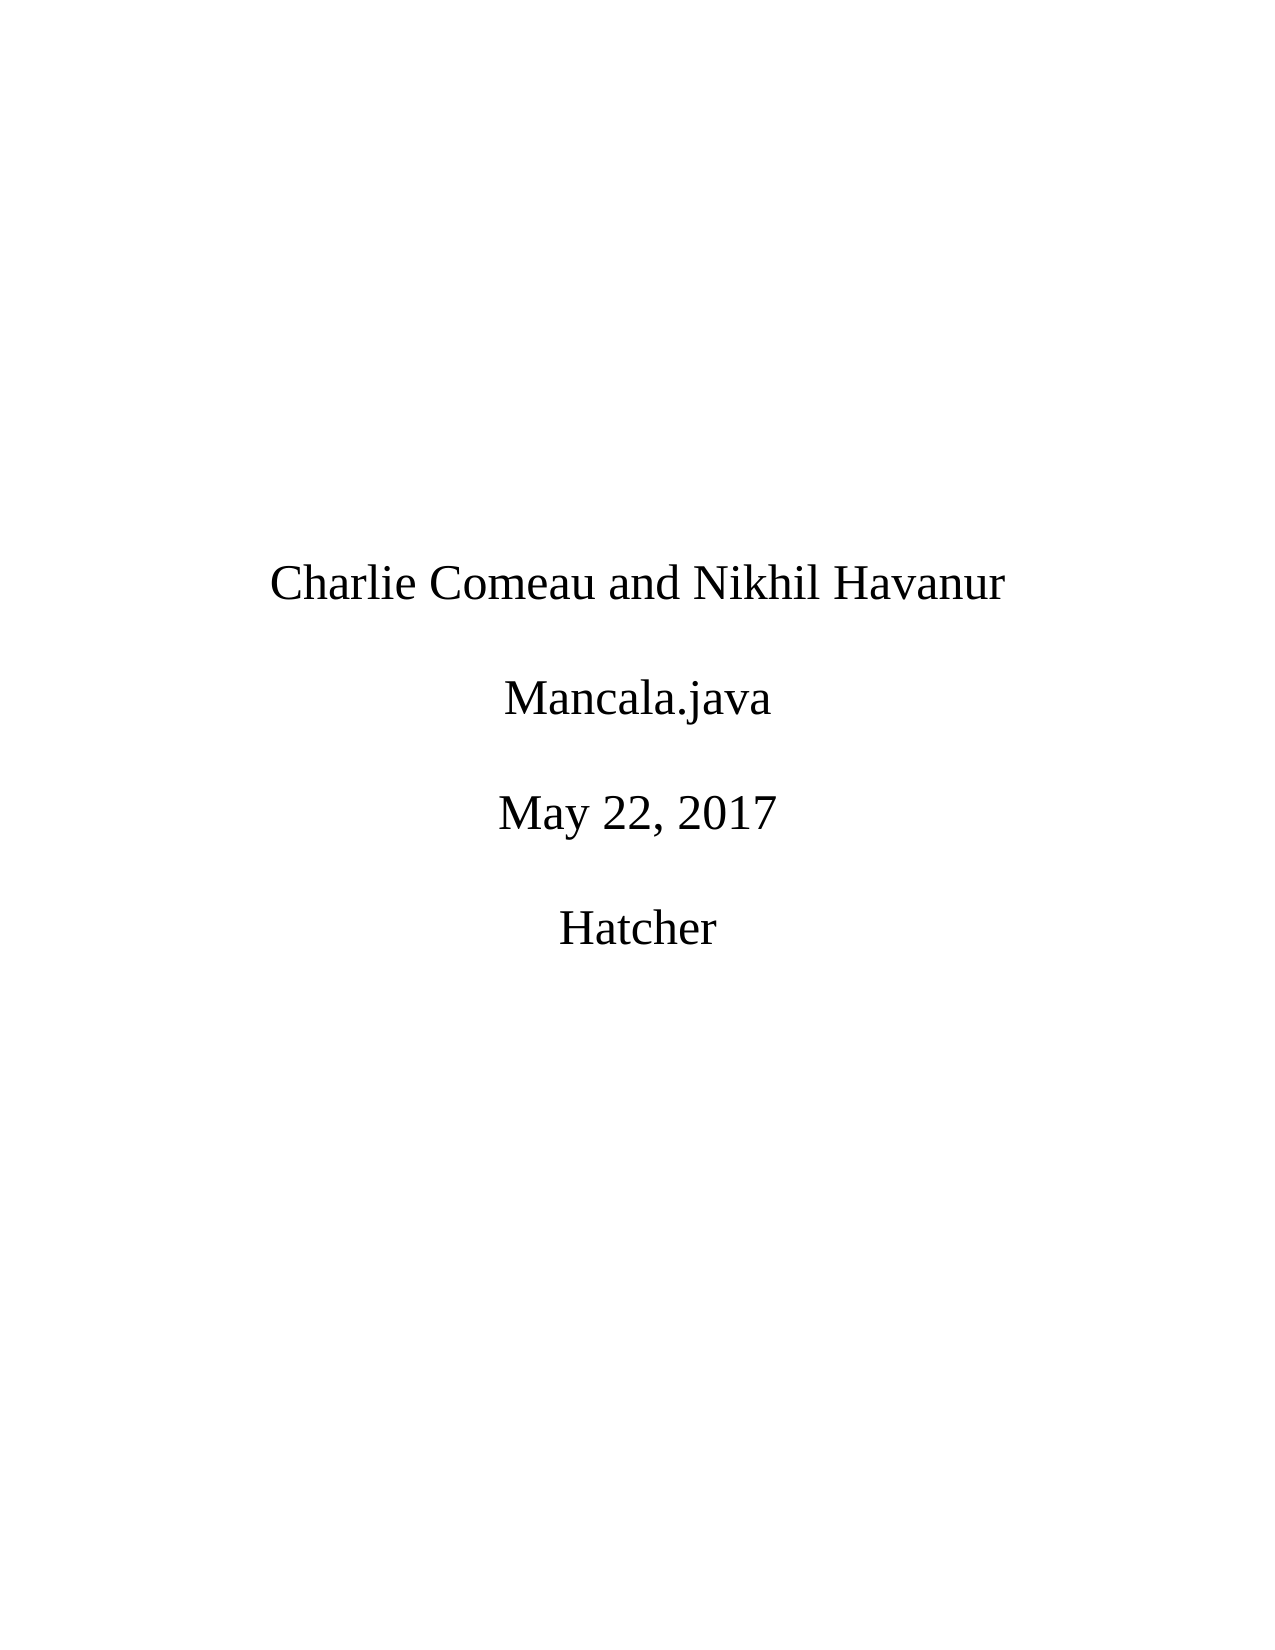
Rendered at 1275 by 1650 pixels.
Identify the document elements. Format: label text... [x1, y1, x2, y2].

text Mancala.java [150, 667, 1125, 725]
text Hatcher [150, 897, 1125, 955]
text May 22, 2017 [150, 782, 1125, 840]
text Charlie Comeau and Nikhil Havanur [150, 552, 1125, 610]
